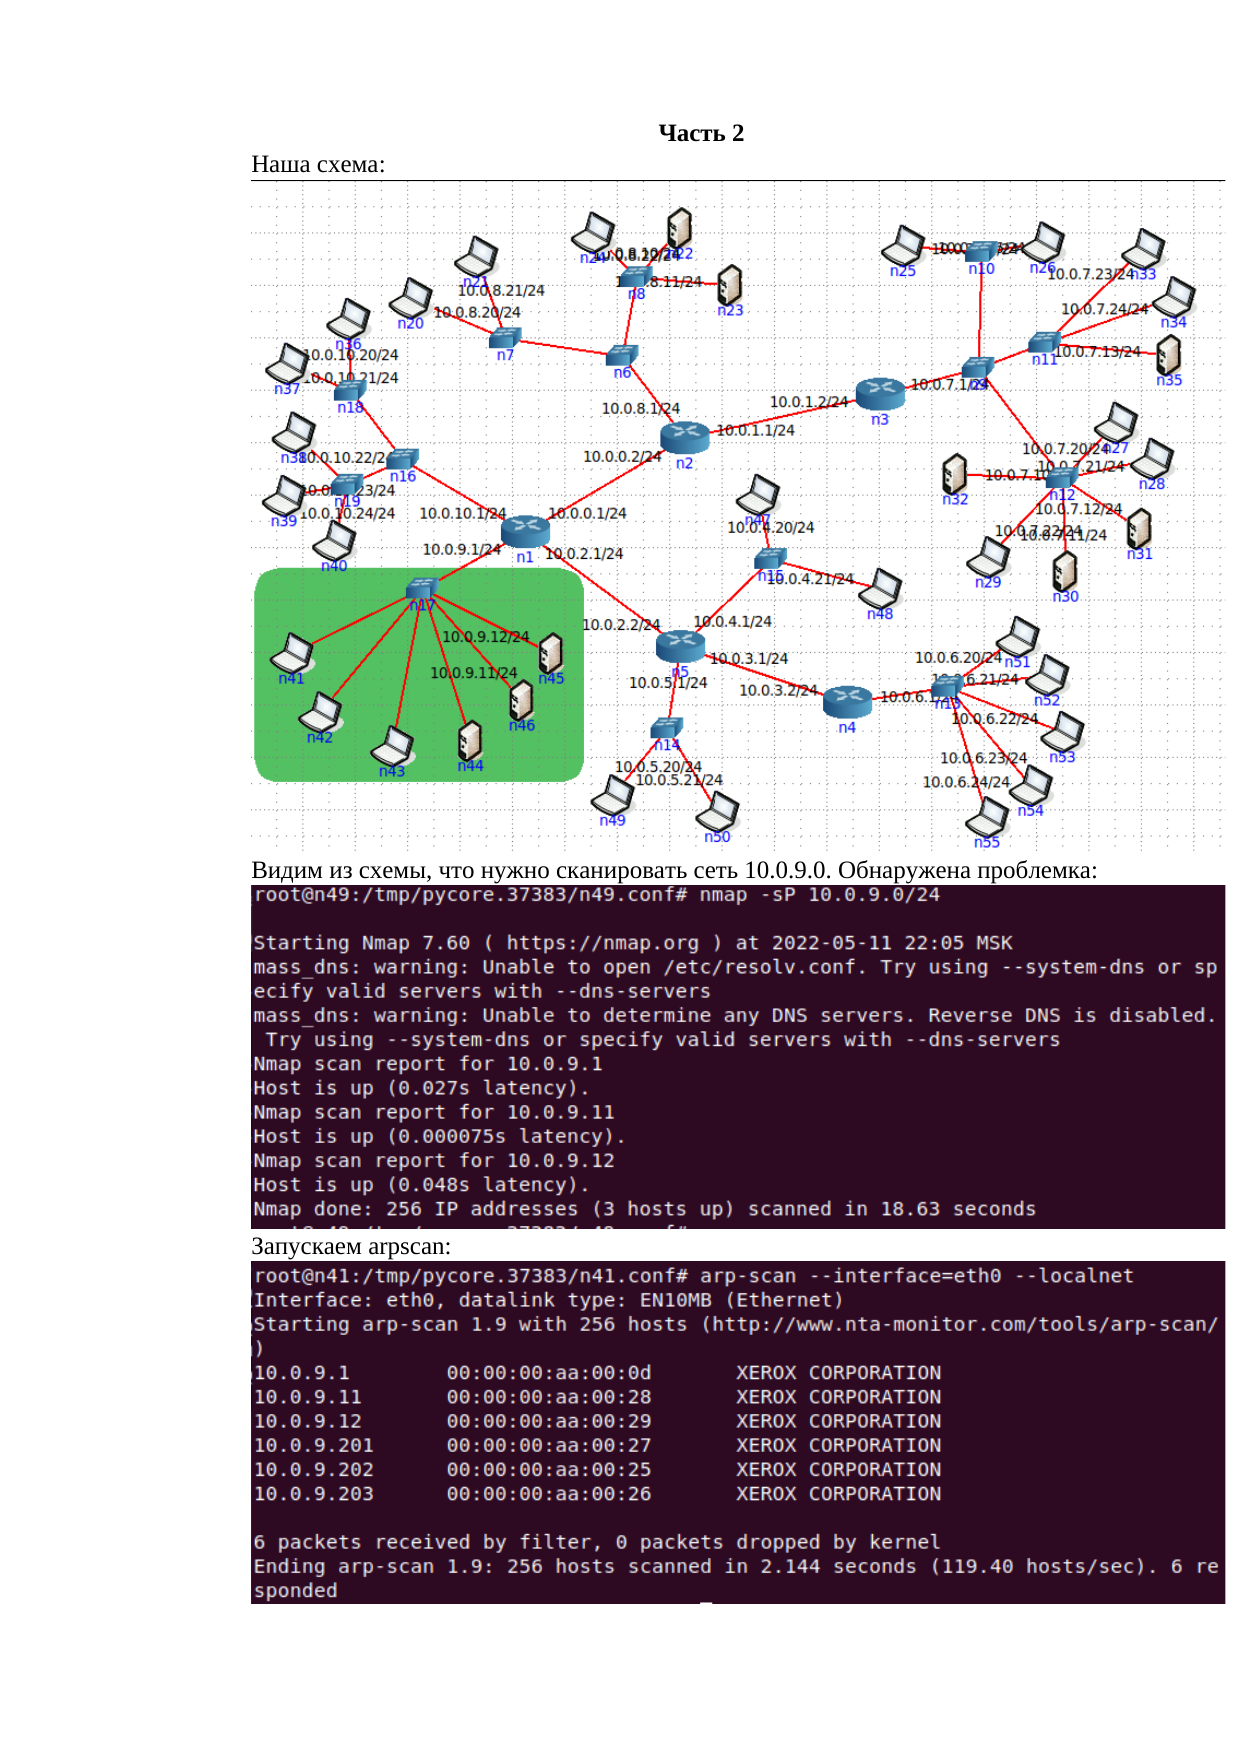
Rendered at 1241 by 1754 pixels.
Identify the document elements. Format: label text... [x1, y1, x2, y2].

text Видим из схемы, что нужно сканировать сеть 10.0.9.0. Обнаружена проблемка: [177, 855, 1152, 883]
text Наша схема: [177, 149, 1152, 178]
text Запускаем arpscan: [177, 1231, 1152, 1259]
picture [251, 180, 1226, 853]
picture [251, 1261, 1226, 1604]
picture [251, 885, 1226, 1229]
text Часть 2 [177, 118, 1152, 147]
